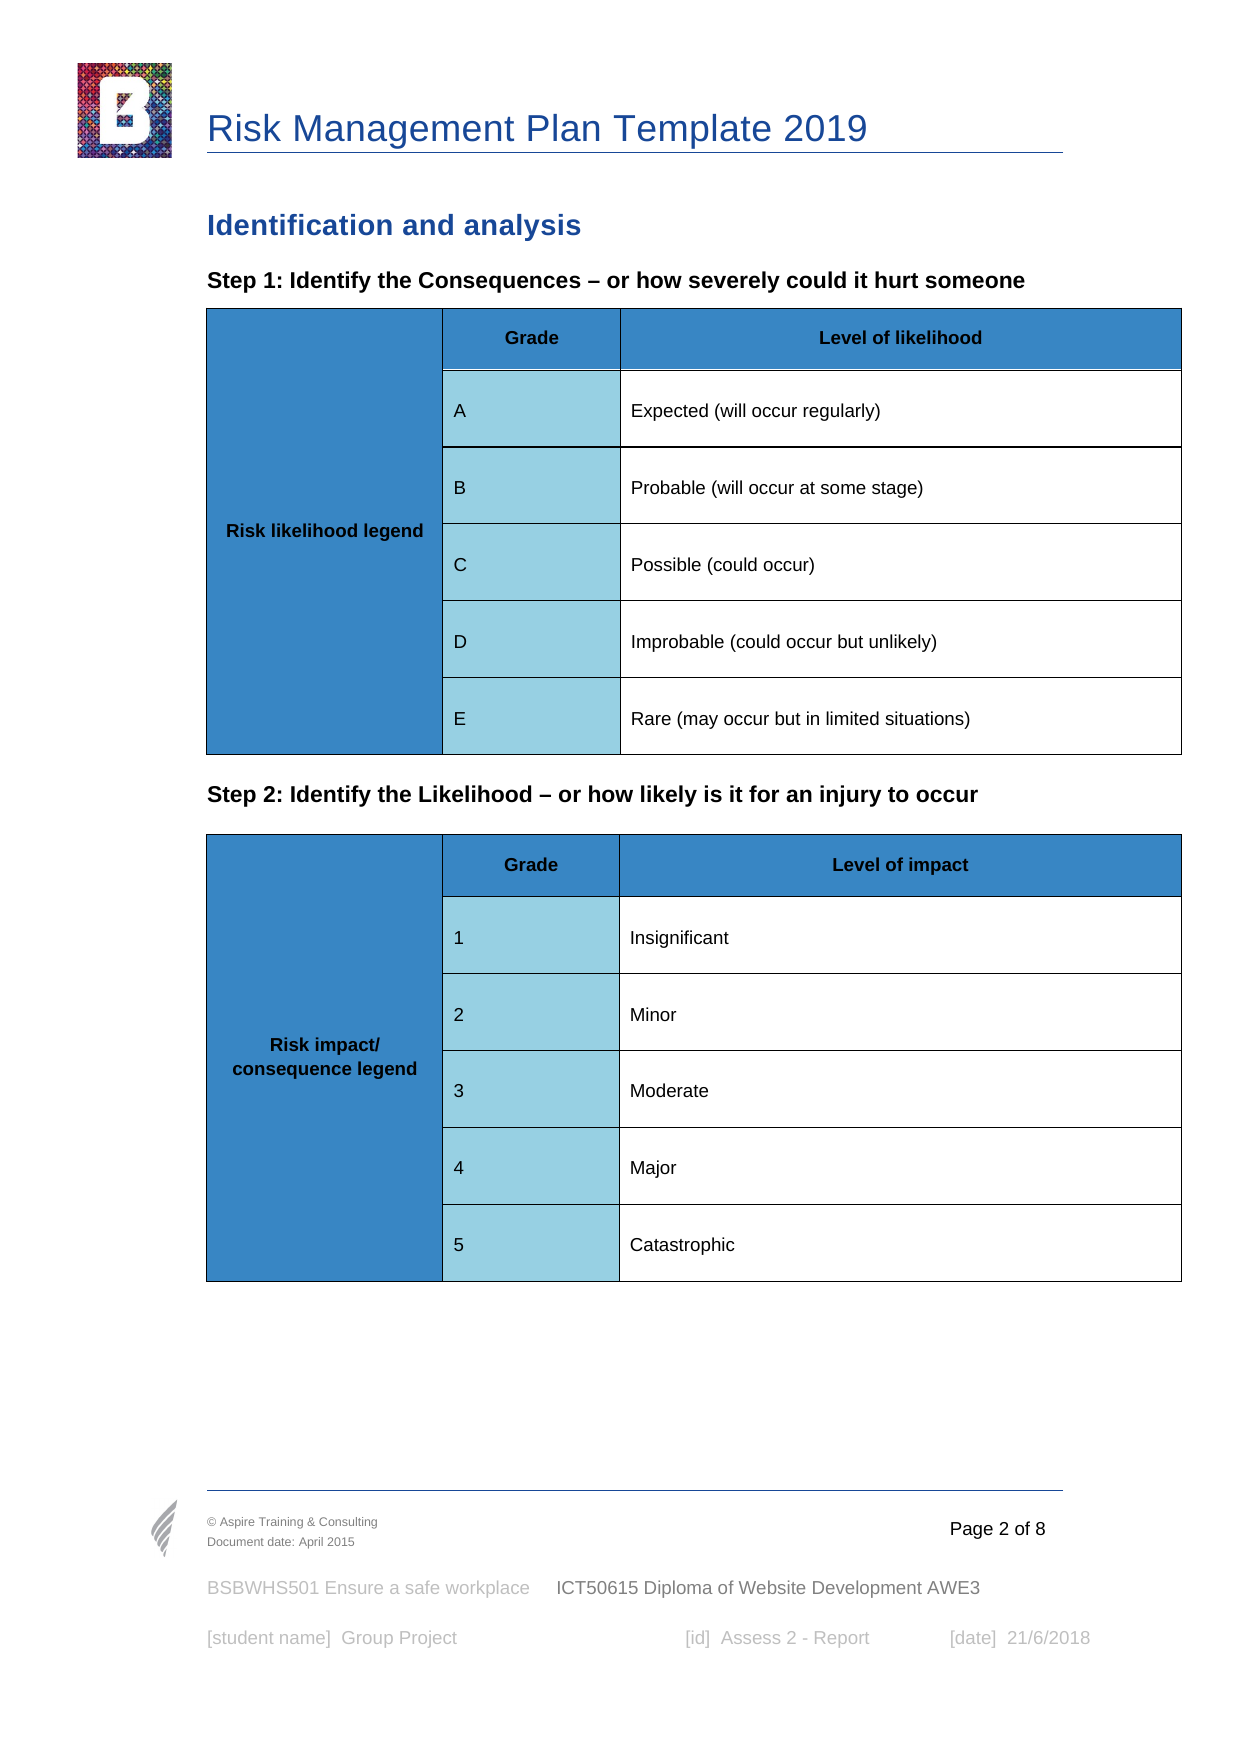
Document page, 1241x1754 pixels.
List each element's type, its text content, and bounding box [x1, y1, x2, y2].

table_cell 5 [443, 1205, 619, 1281]
table_cell 3 [443, 1051, 619, 1127]
table_cell Moderate [620, 1051, 1181, 1127]
table_cell 1 [443, 897, 619, 973]
table_cell B [443, 448, 620, 523]
table_cell E [443, 678, 620, 754]
text Step 2: Identify the Likelihood – or how likely is it for an injury to occur [207, 781, 1063, 808]
table_cell Insignificant [620, 897, 1181, 973]
table_cell C [443, 524, 620, 600]
picture [77, 63, 172, 158]
table_cell Probable (will occur at some stage) [621, 448, 1181, 523]
table_header Level of impact [620, 835, 1181, 896]
picture [150, 1498, 178, 1558]
table_cell Major [620, 1128, 1181, 1204]
table_cell Expected (will occur regularly) [621, 371, 1181, 446]
table_header Grade [443, 309, 620, 369]
text Identification and analysis [207, 208, 1063, 242]
table_header Risk impact/ consequence legend [207, 835, 442, 1281]
table_cell D [443, 601, 620, 677]
table_header Level of likelihood [621, 309, 1181, 369]
table_cell Rare (may occur but in limited situations) [621, 678, 1181, 754]
table_cell Improbable (could occur but unlikely) [621, 601, 1181, 677]
table_header Grade [443, 835, 619, 896]
text Step 1: Identify the Consequences – or how severely could it hurt someone [207, 267, 1063, 294]
table_cell Minor [620, 974, 1181, 1050]
table_header Risk likelihood legend [207, 309, 442, 754]
table_cell Possible (could occur) [621, 524, 1181, 600]
table_cell A [443, 371, 620, 446]
table_cell 2 [443, 974, 619, 1050]
table_cell Catastrophic [620, 1205, 1181, 1281]
table_cell 4 [443, 1128, 619, 1204]
